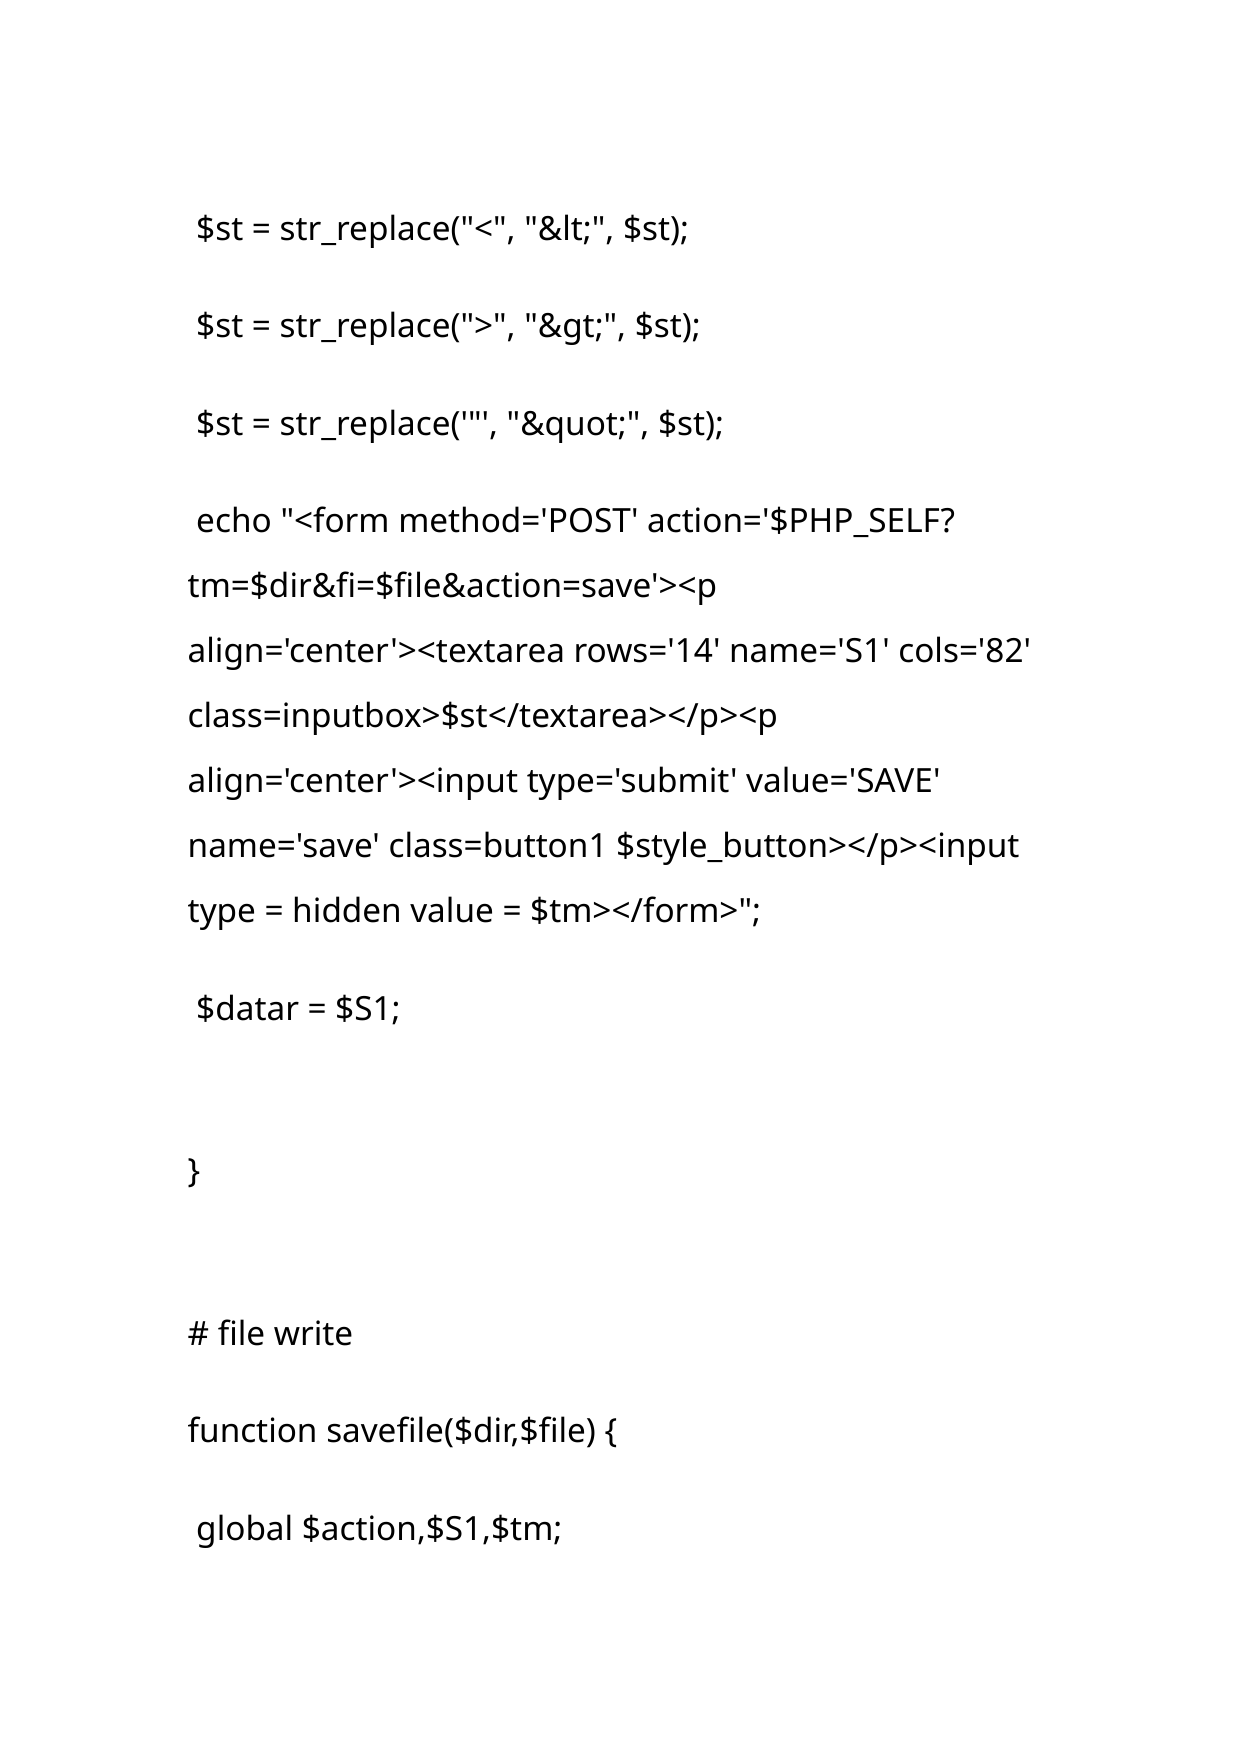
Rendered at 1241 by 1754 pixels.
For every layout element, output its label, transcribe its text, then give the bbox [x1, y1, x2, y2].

text global $action,$S1,$tm; [187, 1494, 1053, 1559]
text $st = str_replace(">", "&gt;", $st); [187, 292, 1053, 357]
text } [187, 1137, 1053, 1202]
text $st = str_replace("<", "&lt;", $st); [187, 194, 1053, 259]
text function savefile($dir,$file) { [187, 1397, 1053, 1462]
text # file write [187, 1299, 1053, 1364]
text echo "<form method='POST' action='$PHP_SELF?tm=$dir&fi=$file&action=save'><p align='center'><textarea rows='14' name='S1' cols='82' class=inputbox>$st</textarea></p><p align='center'><input type='submit' value='SAVE' name='save' class=button1 $style_button></p><input type = hidden value = $tm></form>"; [187, 487, 1053, 942]
text $datar = $S1; [187, 974, 1053, 1039]
text $st = str_replace('"', "&quot;", $st); [187, 389, 1053, 454]
